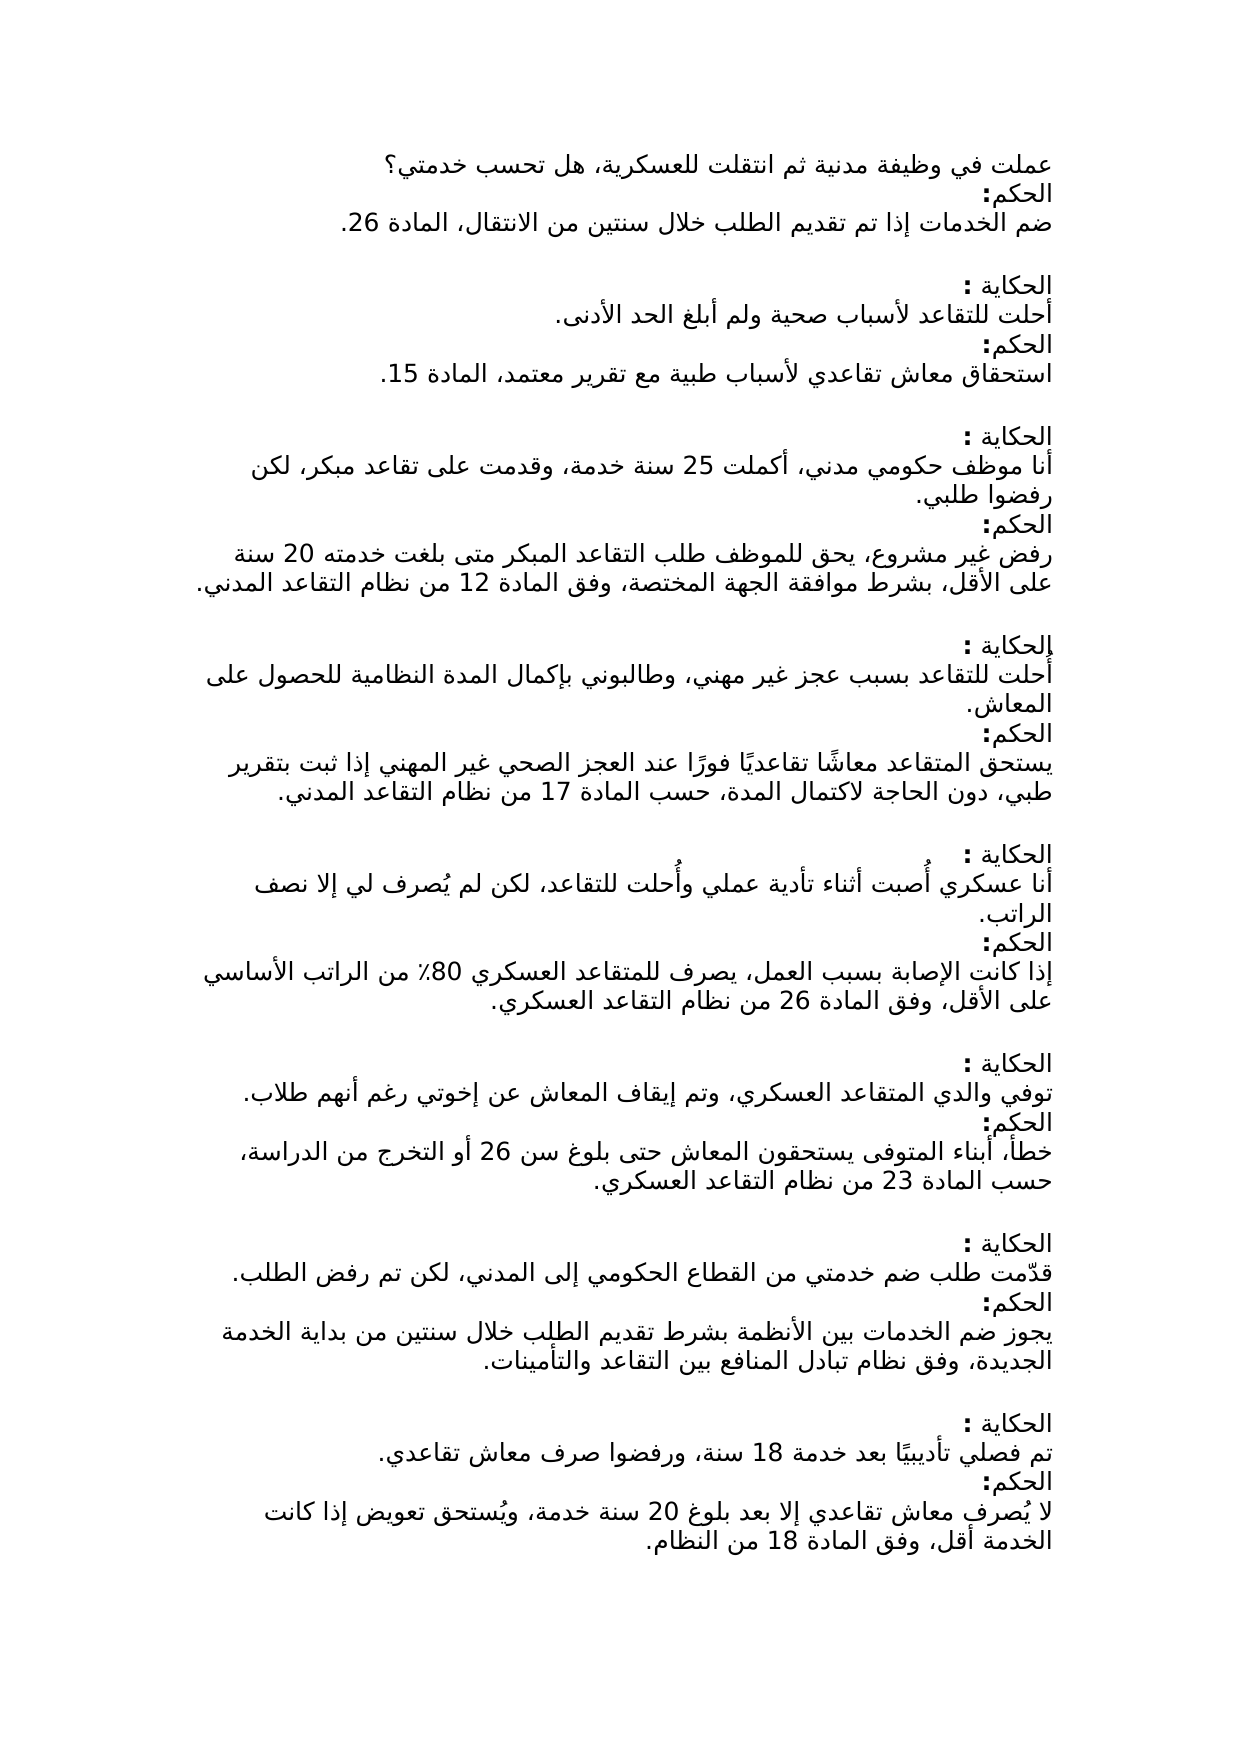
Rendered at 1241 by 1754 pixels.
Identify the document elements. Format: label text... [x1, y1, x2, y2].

text الحكم: [187, 1108, 1053, 1137]
text أحلت للتقاعد لأسباب صحية ولم أبلغ الحد الأدنى. [187, 301, 1053, 330]
text أنا موظف حكومي مدني، أكملت 25 سنة خدمة، وقدمت على تقاعد مبكر، لكن رفضوا طلبي. [187, 451, 1053, 510]
text الحكم: [187, 330, 1053, 359]
text تم فصلي تأديبيًا بعد خدمة 18 سنة، ورفضوا صرف معاش تقاعدي. [187, 1438, 1053, 1468]
text الحكاية : [187, 272, 1053, 301]
text الحكم: [187, 928, 1053, 957]
text يجوز ضم الخدمات بين الأنظمة بشرط تقديم الطلب خلال سنتين من بداية الخدمة الجديدة، وفق نظام تبادل المنافع بين التقاعد والتأمينات. [187, 1317, 1053, 1375]
text الحكاية : [187, 840, 1053, 869]
text الحكاية : [187, 1409, 1053, 1438]
text عملت في وظيفة مدنية ثم انتقلت للعسكرية، هل تحسب خدمتي؟ [187, 150, 1053, 179]
text رفض غير مشروع، يحق للموظف طلب التقاعد المبكر متى بلغت خدمته 20 سنة على الأقل، بشرط موافقة الجهة المختصة، وفق المادة 12 من نظام التقاعد المدني. [187, 539, 1053, 597]
text الحكاية : [187, 422, 1053, 451]
text أنا عسكري أُصبت أثناء تأدية عملي وأُحلت للتقاعد، لكن لم يُصرف لي إلا نصف الراتب. [187, 869, 1053, 928]
text إذا كانت الإصابة بسبب العمل، يصرف للمتقاعد العسكري 80٪ من الراتب الأساسي على الأقل، وفق المادة 26 من نظام التقاعد العسكري. [187, 957, 1053, 1015]
text الحكم: [187, 179, 1053, 208]
text الحكم: [187, 719, 1053, 748]
text خطأ، أبناء المتوفى يستحقون المعاش حتى بلوغ سن 26 أو التخرج من الدراسة، حسب المادة 23 من نظام التقاعد العسكري. [187, 1137, 1053, 1195]
text الحكاية : [187, 631, 1053, 661]
text الحكم: [187, 510, 1053, 539]
text الحكم: [187, 1288, 1053, 1317]
text ضم الخدمات إذا تم تقديم الطلب خلال سنتين من الانتقال، المادة 26. [187, 208, 1053, 237]
text لا يُصرف معاش تقاعدي إلا بعد بلوغ 20 سنة خدمة، ويُستحق تعويض إذا كانت الخدمة أقل، وفق المادة 18 من النظام. [187, 1497, 1053, 1555]
text قدّمت طلب ضم خدمتي من القطاع الحكومي إلى المدني، لكن تم رفض الطلب. [187, 1258, 1053, 1288]
text أُحلت للتقاعد بسبب عجز غير مهني، وطالبوني بإكمال المدة النظامية للحصول على المعاش. [187, 661, 1053, 719]
text يستحق المتقاعد معاشًا تقاعديًا فورًا عند العجز الصحي غير المهني إذا ثبت بتقرير طبي، دون الحاجة لاكتمال المدة، حسب المادة 17 من نظام التقاعد المدني. [187, 748, 1053, 806]
text الحكم: [187, 1468, 1053, 1497]
text توفي والدي المتقاعد العسكري، وتم إيقاف المعاش عن إخوتي رغم أنهم طلاب. [187, 1079, 1053, 1108]
text الحكاية : [187, 1229, 1053, 1258]
text استحقاق معاش تقاعدي لأسباب طبية مع تقرير معتمد، المادة 15. [187, 359, 1053, 388]
text الحكاية : [187, 1049, 1053, 1079]
